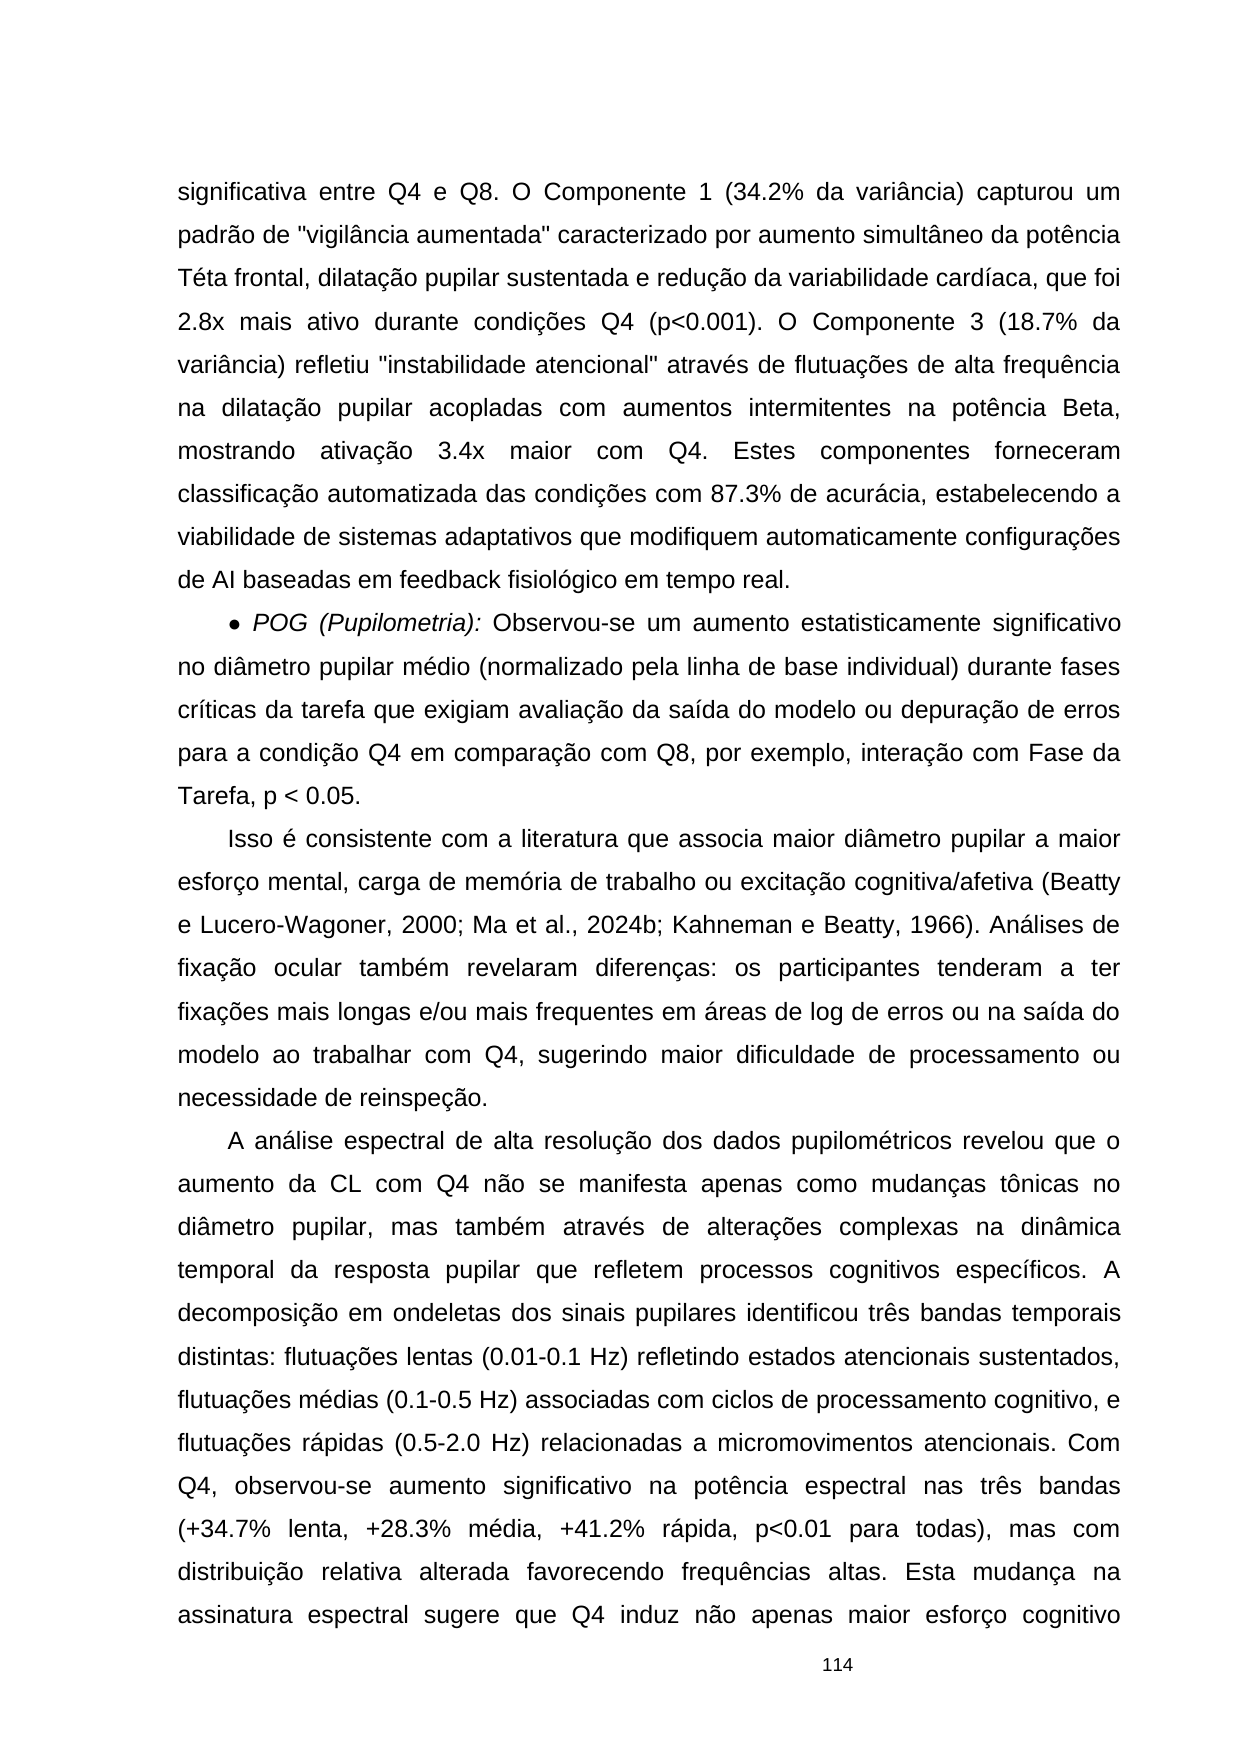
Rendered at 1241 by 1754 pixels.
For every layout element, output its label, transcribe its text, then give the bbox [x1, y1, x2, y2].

list POG (Pupilometria): Observou-se um aumento estatisticamente significativo no diâmetro pupilar médio (normalizado pela linha de base individual) durante fases críticas da tarefa que exigiam avaliação da saída do modelo ou depuração de erros para a condição Q4 em comparação com Q8, por exemplo, interação com Fase da Tarefa, p < 0.05. [177, 608, 1122, 810]
text Isso é consistente com a literatura que associa maior diâmetro pupilar a maior esforço mental, carga de memória de trabalho ou excitação cognitiva/afetiva (Beatty e Lucero-Wagoner, 2000; Ma et al., 2024b; Kahneman e Beatty, 1966). Análises de fixação ocular também revelaram diferenças: os participantes tenderam a ter fixações mais longas e/ou mais frequentes em áreas de log de erros ou na saída do modelo ao trabalhar com Q4, sugerindo maior dificuldade de processamento ou necessidade de reinspeção. [177, 824, 1122, 1112]
